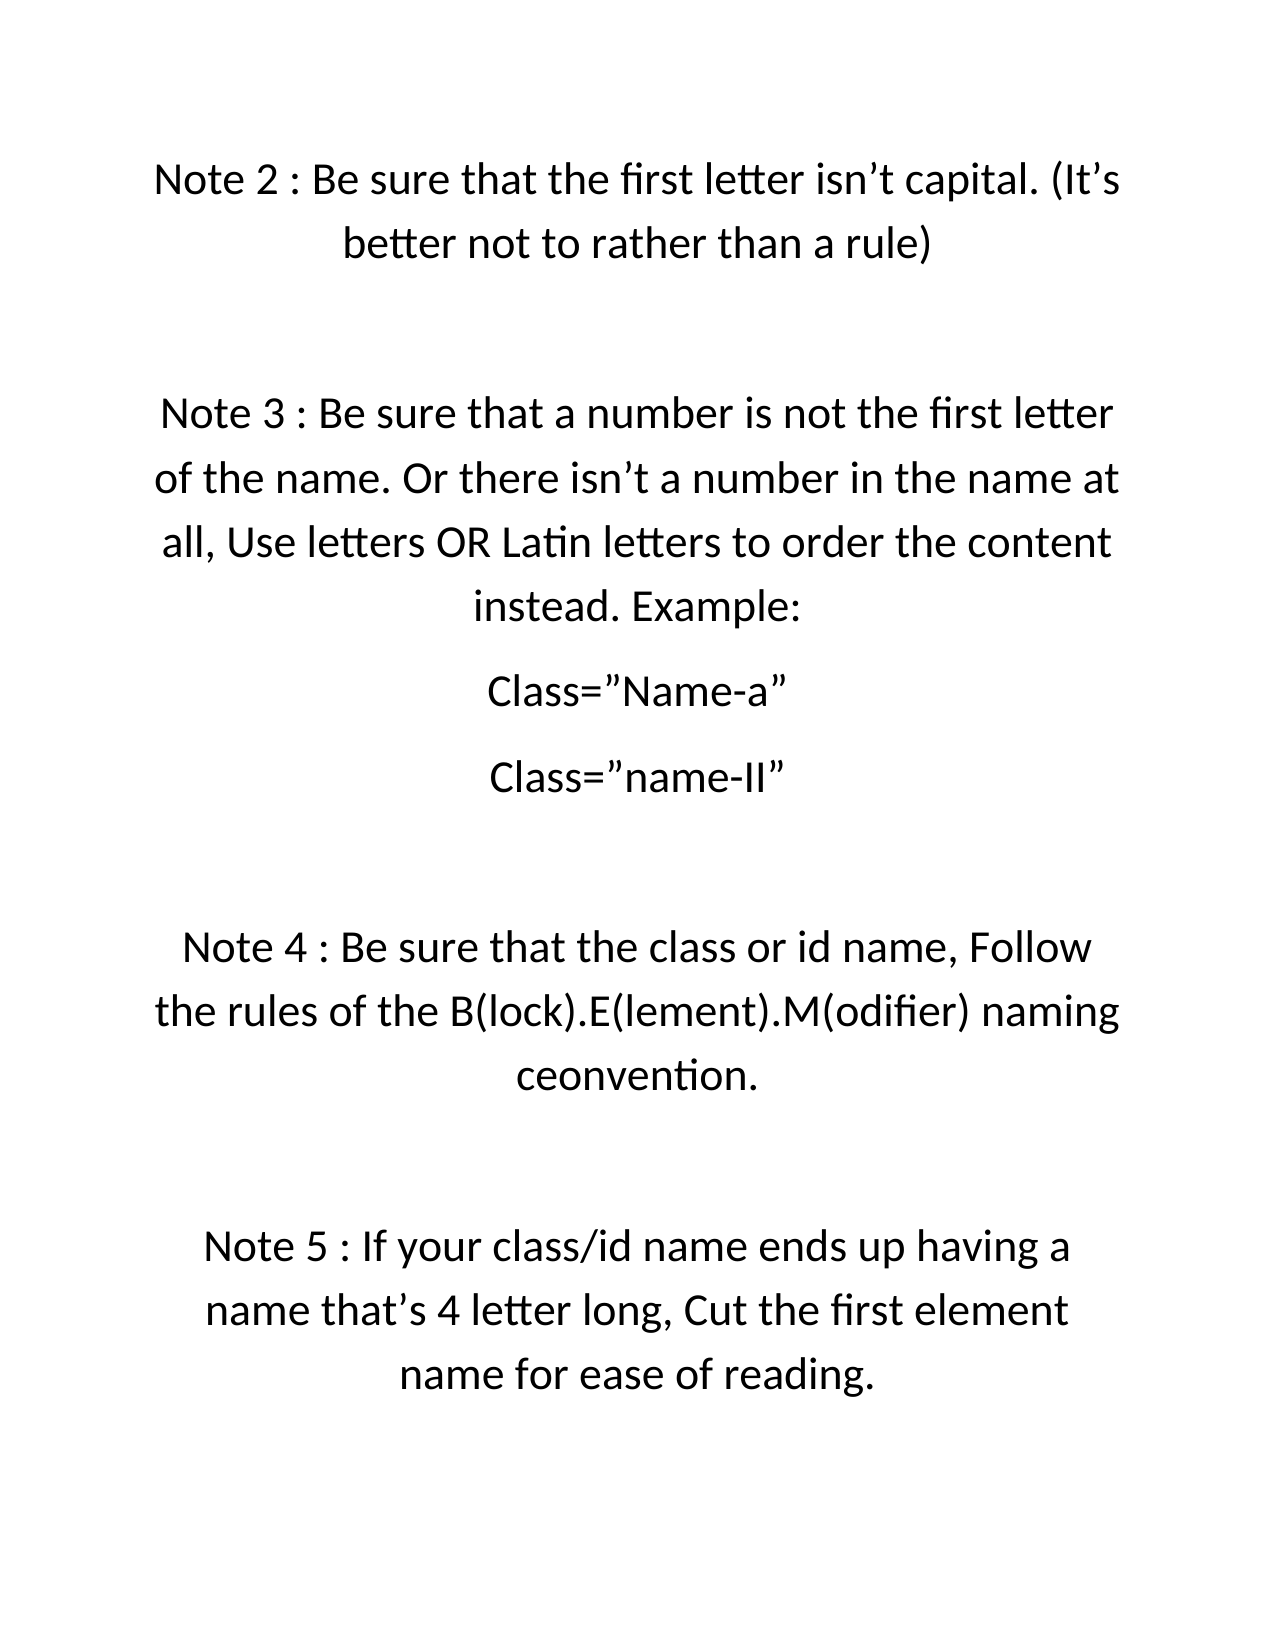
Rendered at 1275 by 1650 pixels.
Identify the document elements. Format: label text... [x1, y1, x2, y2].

text Note 3 : Be sure that a number is not the first letter of the name. Or there isn’t a number in the name at all, Use letters OR Latin letters to order the content instead. Example: [150, 384, 1125, 633]
text Class=”name-II” [150, 747, 1125, 803]
text Note 4 : Be sure that the class or id name, Follow the rules of the B(lock).E(lement).M(odifier) naming ceonvention. [150, 918, 1125, 1102]
text Note 2 : Be sure that the first letter isn’t capital. (It’s better not to rather than a rule) [150, 150, 1125, 270]
text Note 5 : If your class/id name ends up having a name that’s 4 letter long, Cut the first element name for ease of reading. [150, 1216, 1125, 1401]
text Class=”Name-a” [150, 662, 1125, 718]
